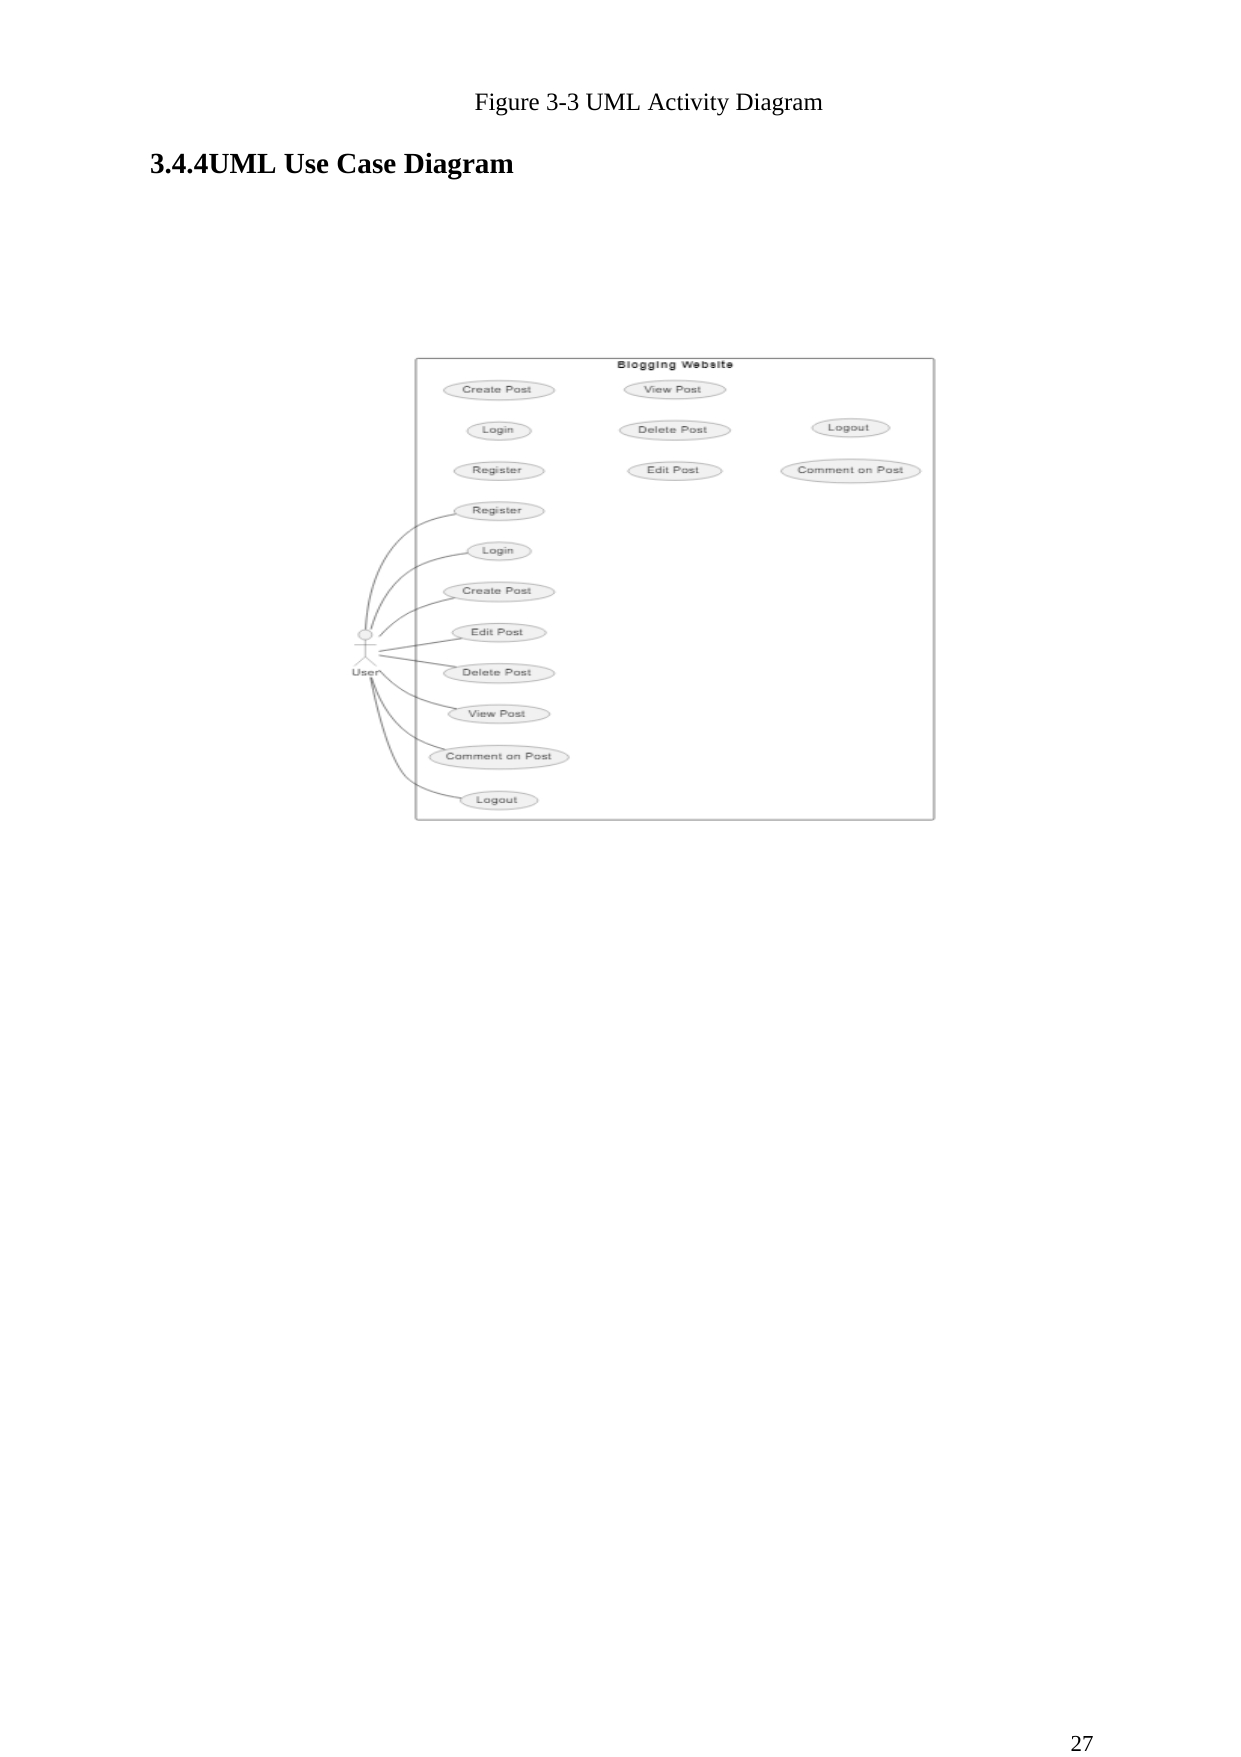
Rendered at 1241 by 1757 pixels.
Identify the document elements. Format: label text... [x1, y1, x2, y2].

text Figure 3-3 UML Activity Diagram [101, 87, 1197, 116]
subtitle UML Use Case Diagram [150, 146, 1211, 180]
picture [350, 273, 954, 850]
